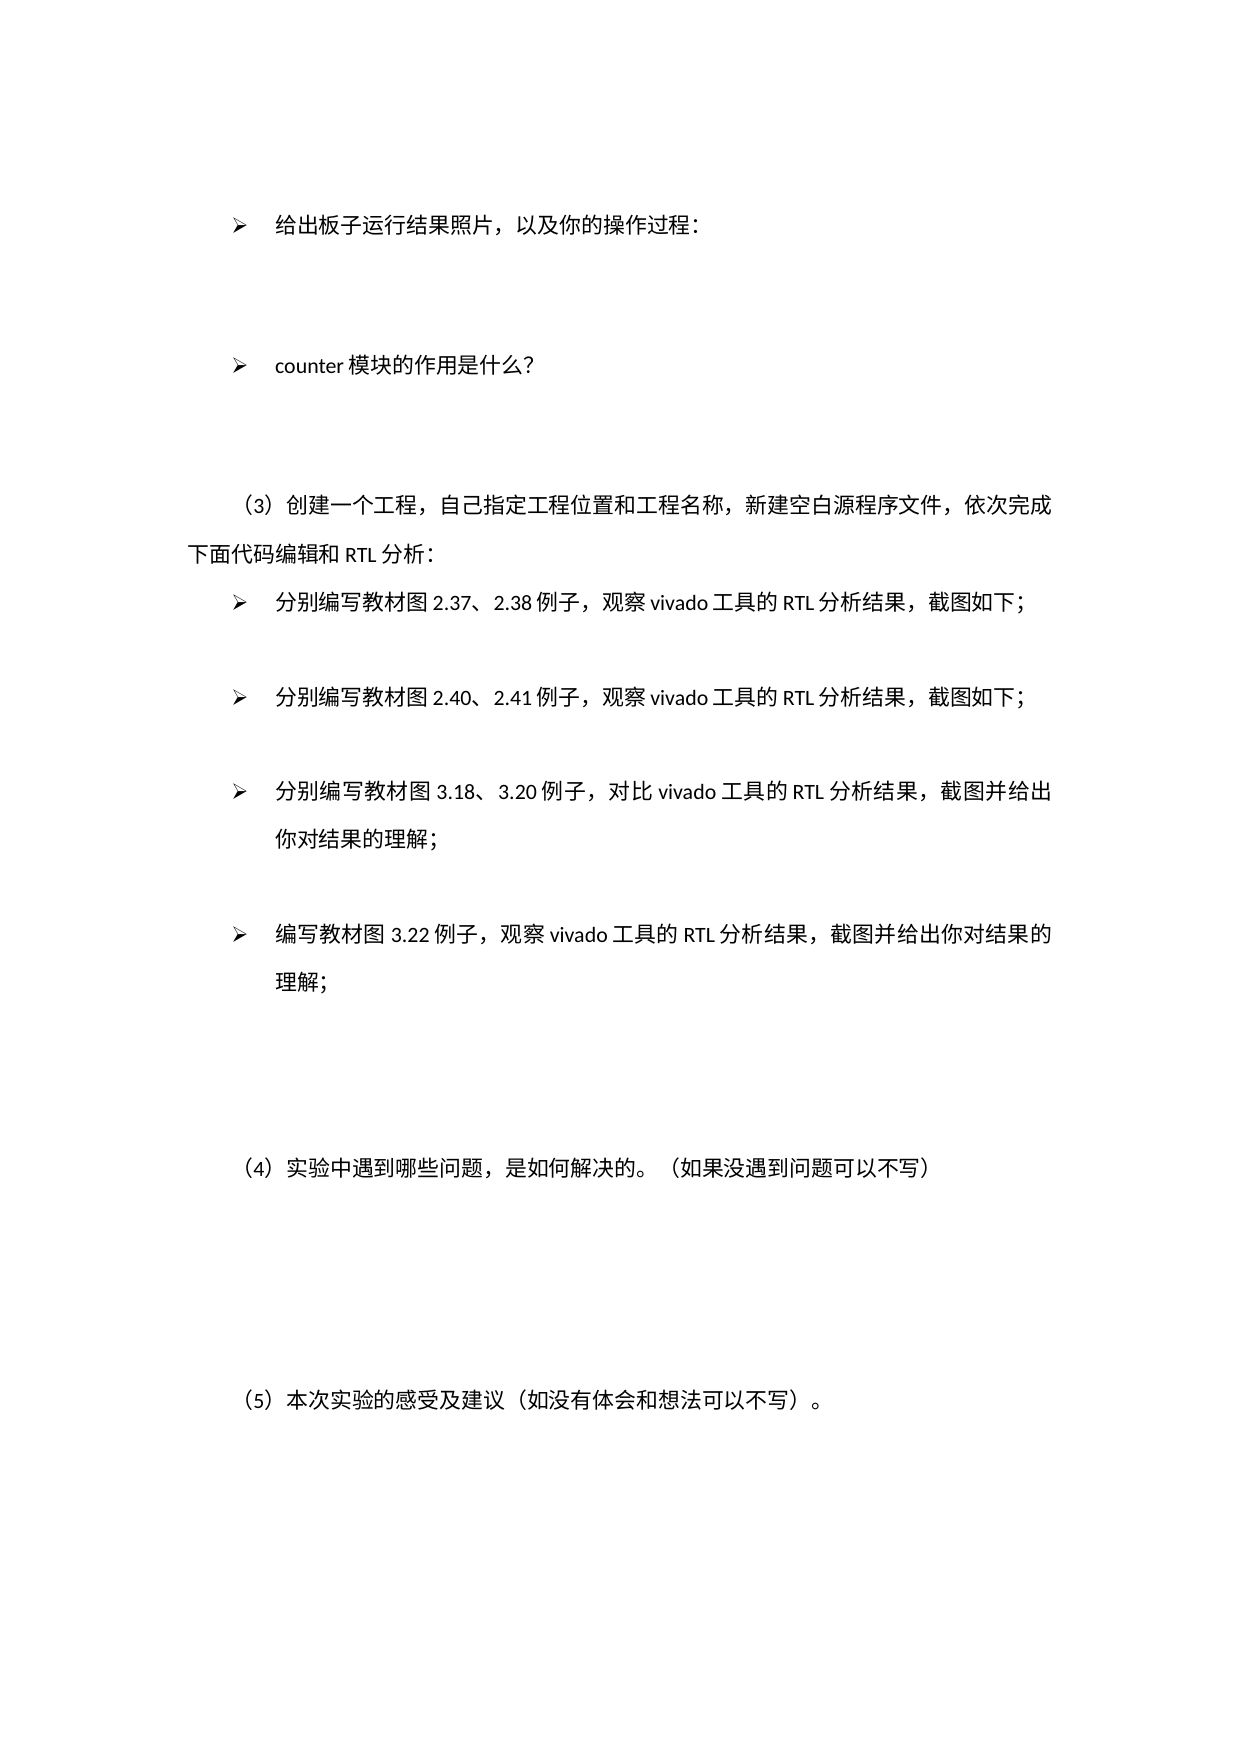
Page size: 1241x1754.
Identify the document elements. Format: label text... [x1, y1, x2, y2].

list 分别编写教材图2.37、2.38例子，观察vivado工具的RTL分析结果，截图如下； [231, 585, 1053, 617]
list 编写教材图3.22例子，观察vivado工具的RTL分析结果，截图并给出你对结果的理解； [231, 916, 1053, 997]
text （4）实验中遇到哪些问题，是如何解决的。（如果没遇到问题可以不写） [187, 1151, 1053, 1183]
list 给出板子运行结果照片，以及你的操作过程： [231, 208, 1053, 240]
list counter模块的作用是什么？ [231, 348, 1053, 380]
list 分别编写教材图2.40、2.41例子，观察vivado工具的RTL分析结果，截图如下； [231, 679, 1053, 712]
text （3）创建一个工程，自己指定工程位置和工程名称，新建空白源程序文件，依次完成下面代码编辑和RTL分析： [187, 488, 1053, 569]
text （5）本次实验的感受及建议（如没有体会和想法可以不写）。 [187, 1382, 1053, 1415]
list 分别编写教材图3.18、3.20例子，对比vivado工具的RTL分析结果，截图并给出你对结果的理解； [231, 773, 1053, 854]
